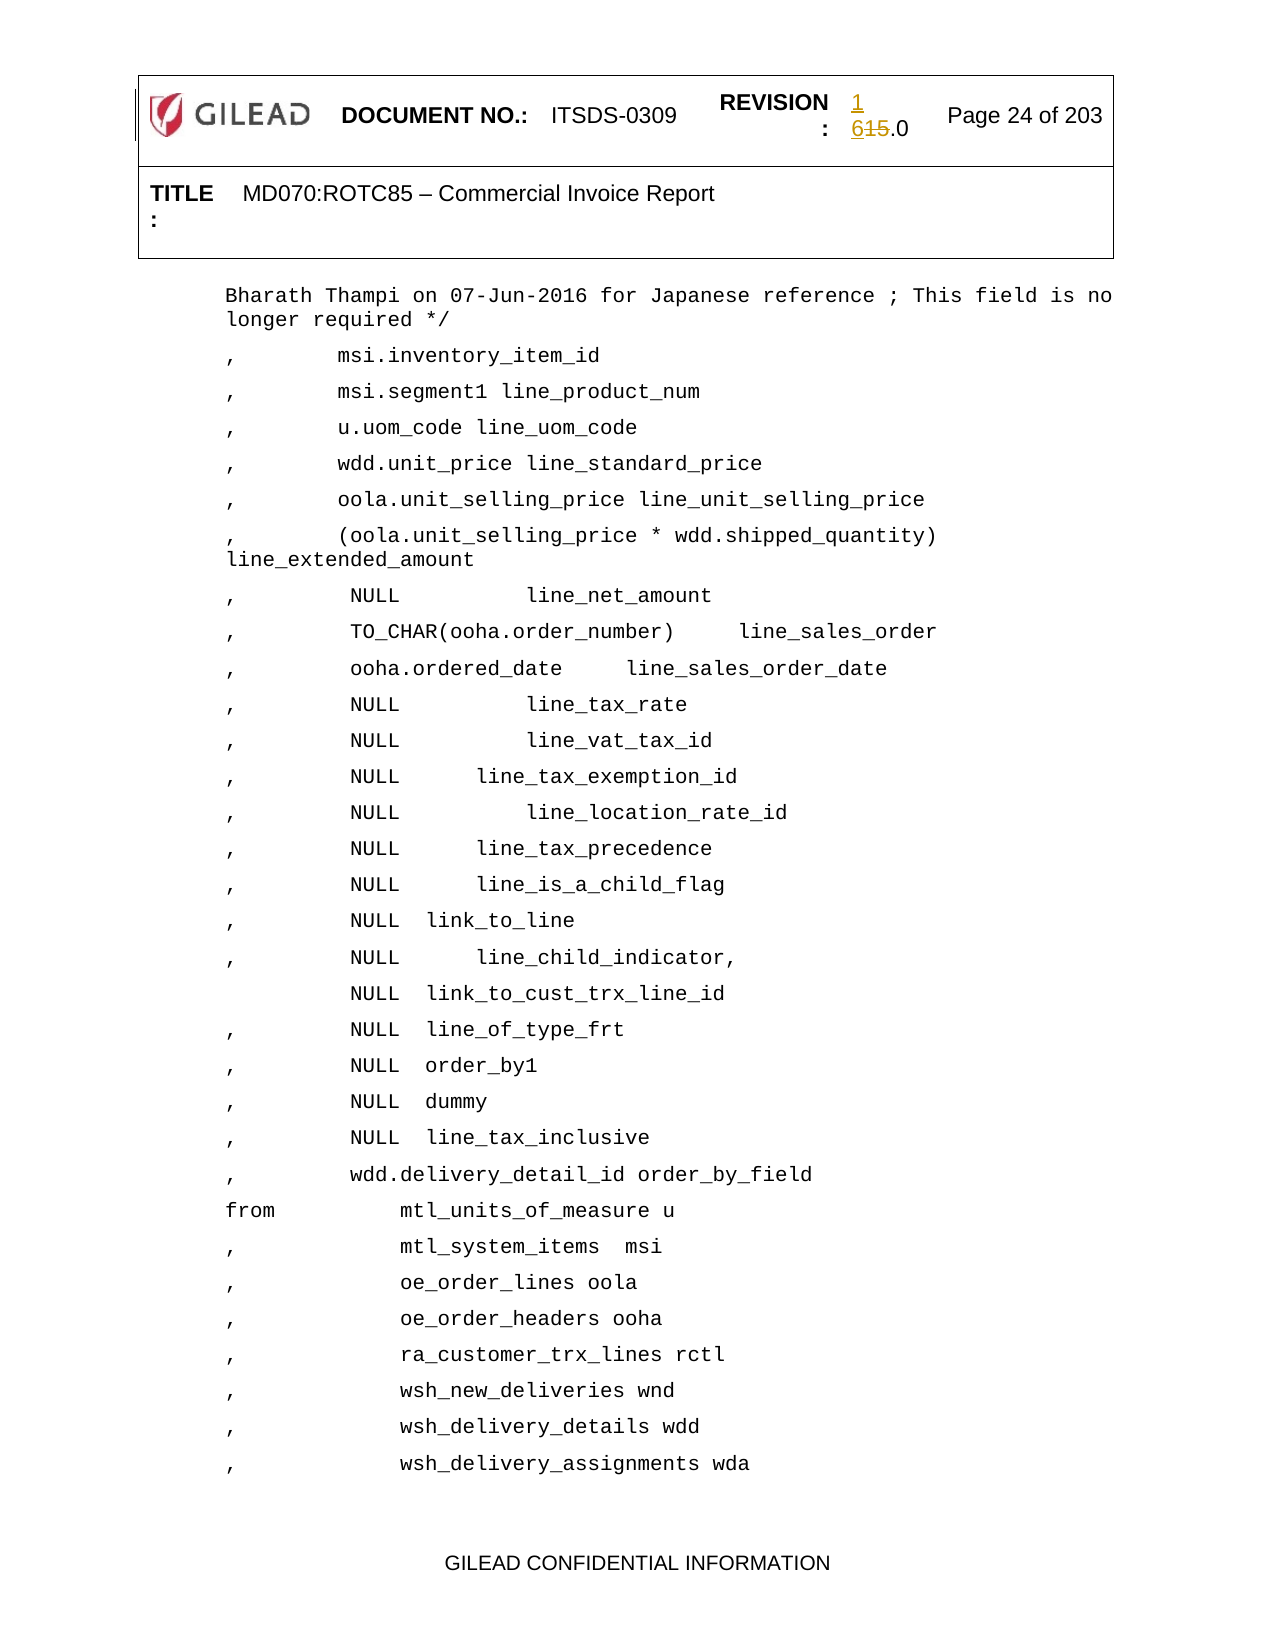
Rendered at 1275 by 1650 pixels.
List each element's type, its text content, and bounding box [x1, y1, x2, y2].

text , NULL line_tax_inclusive [225, 1127, 1125, 1151]
text , oola.unit_selling_price line_unit_selling_price [225, 489, 1125, 513]
text , wsh_delivery_assignments wda [225, 1453, 1125, 1476]
text , NULL line_location_rate_id [225, 802, 1125, 826]
text , NULL line_tax_rate [225, 694, 1125, 717]
text , mtl_system_items msi [225, 1236, 1125, 1259]
text , oe_order_lines oola [225, 1272, 1125, 1296]
text , NULL link_to_line [225, 911, 1125, 934]
text , NULL order_by1 [225, 1055, 1125, 1079]
text , wdd.delivery_detail_id order_by_field [225, 1163, 1125, 1187]
text , msi.segment1 line_product_num [225, 381, 1125, 404]
text , wsh_new_deliveries wnd [225, 1380, 1125, 1404]
text , NULL line_net_amount [225, 585, 1125, 609]
text , (oola.unit_selling_price * wdd.shipped_quantity) line_extended_amount [225, 525, 1125, 573]
text , NULL line_tax_precedence [225, 838, 1125, 862]
text , NULL line_child_indicator, [225, 947, 1125, 970]
text , NULL line_tax_exemption_id [225, 766, 1125, 789]
text , ooha.ordered_date line_sales_order_date [225, 657, 1125, 681]
text , oe_order_headers ooha [225, 1308, 1125, 1332]
text , NULL line_is_a_child_flag [225, 874, 1125, 898]
text from mtl_units_of_measure u [225, 1200, 1125, 1223]
text , msi.inventory_item_id [225, 345, 1125, 368]
text , NULL dummy [225, 1091, 1125, 1115]
text , ra_customer_trx_lines rctl [225, 1344, 1125, 1368]
text NULL link_to_cust_trx_line_id [225, 983, 1125, 1006]
text , TO_CHAR(ooha.order_number) line_sales_order [225, 621, 1125, 645]
text , wsh_delivery_details wdd [225, 1417, 1125, 1440]
picture [150, 93, 310, 137]
text , u.uom_code line_uom_code [225, 417, 1125, 441]
text , wdd.unit_price line_standard_price [225, 453, 1125, 477]
text , NULL line_vat_tax_id [225, 730, 1125, 753]
text , NULL line_of_type_frt [225, 1019, 1125, 1043]
